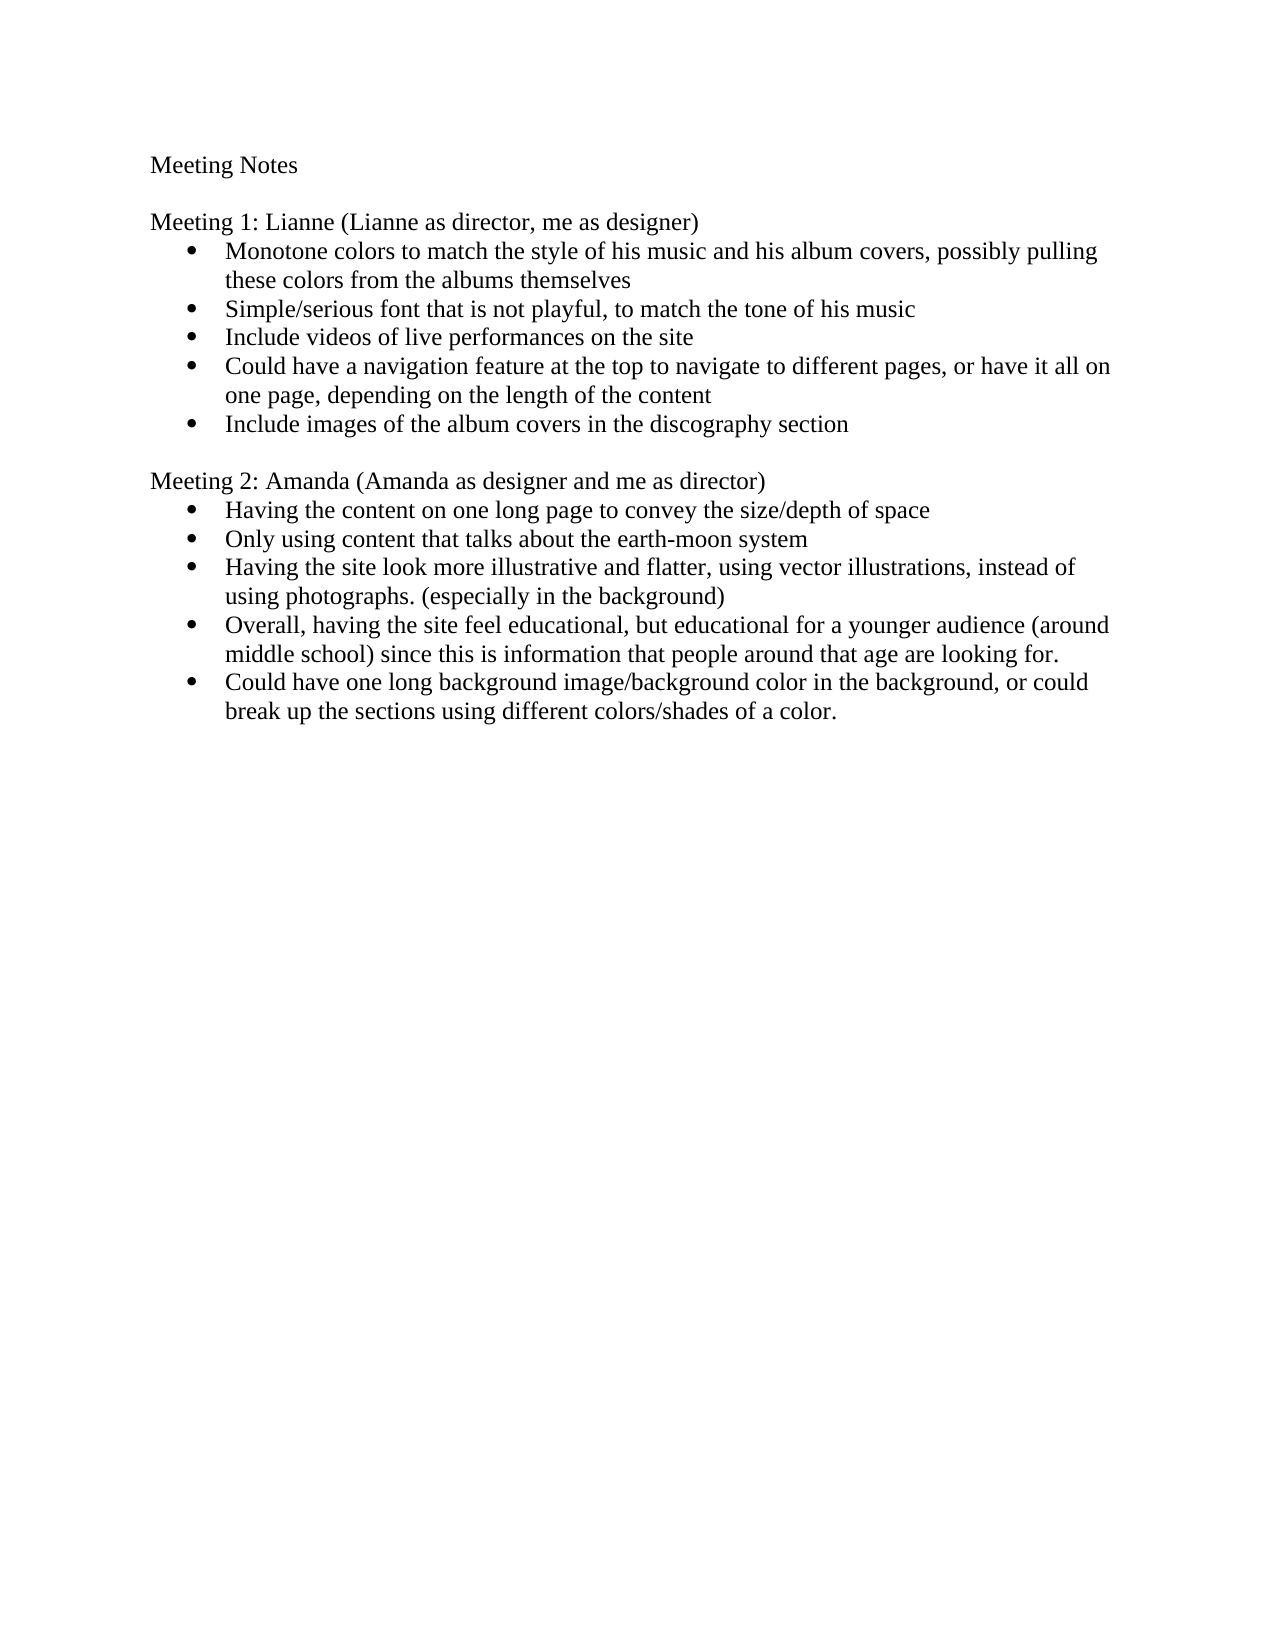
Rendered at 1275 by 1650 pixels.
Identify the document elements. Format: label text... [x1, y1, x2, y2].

text Meeting Notes [150, 150, 1125, 179]
text Meeting 1: Lianne (Lianne as director, me as designer) [150, 207, 1125, 236]
list Could have one long background image/background color in the background, or could break up the sections using different colors/shades of a color. [187, 667, 1125, 725]
list Include videos of live performances on the site [187, 322, 1125, 351]
list Overall, having the site feel educational, but educational for a younger audience (around middle school) since this is information that people around that age are looking for. [187, 610, 1125, 667]
list Only using content that talks about the earth-moon system [187, 524, 1125, 552]
list Having the content on one long page to convey the size/depth of space [187, 495, 1125, 524]
list Include images of the album covers in the discography section [187, 409, 1125, 437]
list Simple/serious font that is not playful, to match the tone of his music [187, 294, 1125, 322]
list Could have a navigation feature at the top to navigate to different pages, or have it all on one page, depending on the length of the content [187, 351, 1125, 409]
list Monotone colors to match the style of his music and his album covers, possibly pulling these colors from the albums themselves [187, 236, 1125, 294]
list Having the site look more illustrative and flatter, using vector illustrations, instead of using photographs. (especially in the background) [187, 552, 1125, 610]
text Meeting 2: Amanda (Amanda as designer and me as director) [150, 466, 1125, 495]
